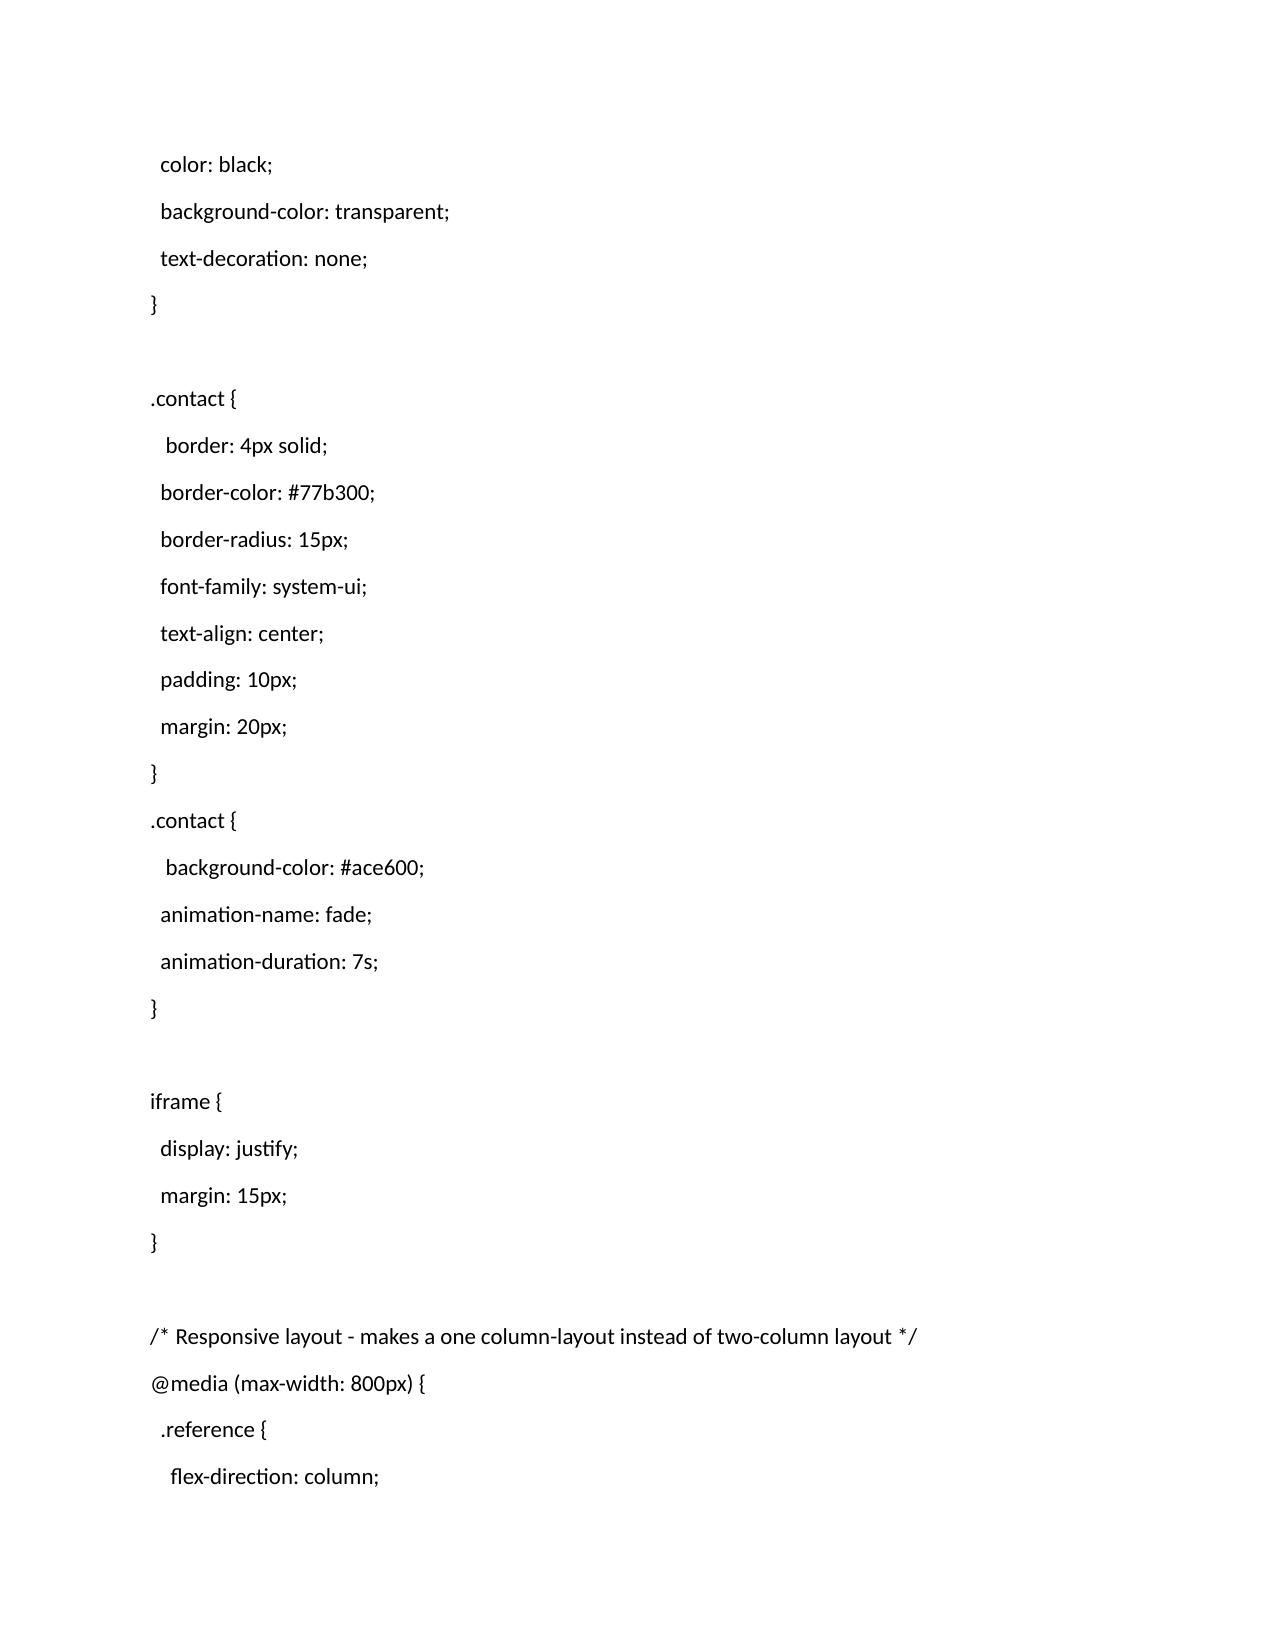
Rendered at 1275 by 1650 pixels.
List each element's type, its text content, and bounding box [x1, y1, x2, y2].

text margin: 20px; [150, 712, 1125, 741]
text border-radius: 15px; [150, 525, 1125, 553]
text .contact { [150, 384, 1125, 412]
text border: 4px solid; [150, 431, 1125, 459]
text } [150, 759, 1125, 787]
text padding: 10px; [150, 666, 1125, 694]
text } [150, 994, 1125, 1022]
text color: black; [150, 150, 1125, 178]
text background-color: #ace600; [150, 853, 1125, 881]
text animation-duration: 7s; [150, 947, 1125, 975]
text text-decoration: none; [150, 244, 1125, 272]
text flex-direction: column; [150, 1462, 1125, 1491]
text animation-name: fade; [150, 900, 1125, 928]
text iframe { [150, 1087, 1125, 1116]
text text-align: center; [150, 619, 1125, 647]
text .reference { [150, 1416, 1125, 1444]
text /* Responsive layout - makes a one column-layout instead of two-column layout */ [150, 1322, 1125, 1350]
text .contact { [150, 806, 1125, 834]
text } [150, 1228, 1125, 1256]
text display: justify; [150, 1134, 1125, 1162]
text } [150, 291, 1125, 319]
text @media (max-width: 800px) { [150, 1369, 1125, 1397]
text border-color: #77b300; [150, 478, 1125, 506]
text margin: 15px; [150, 1181, 1125, 1209]
text background-color: transparent; [150, 197, 1125, 225]
text font-family: system-ui; [150, 572, 1125, 600]
